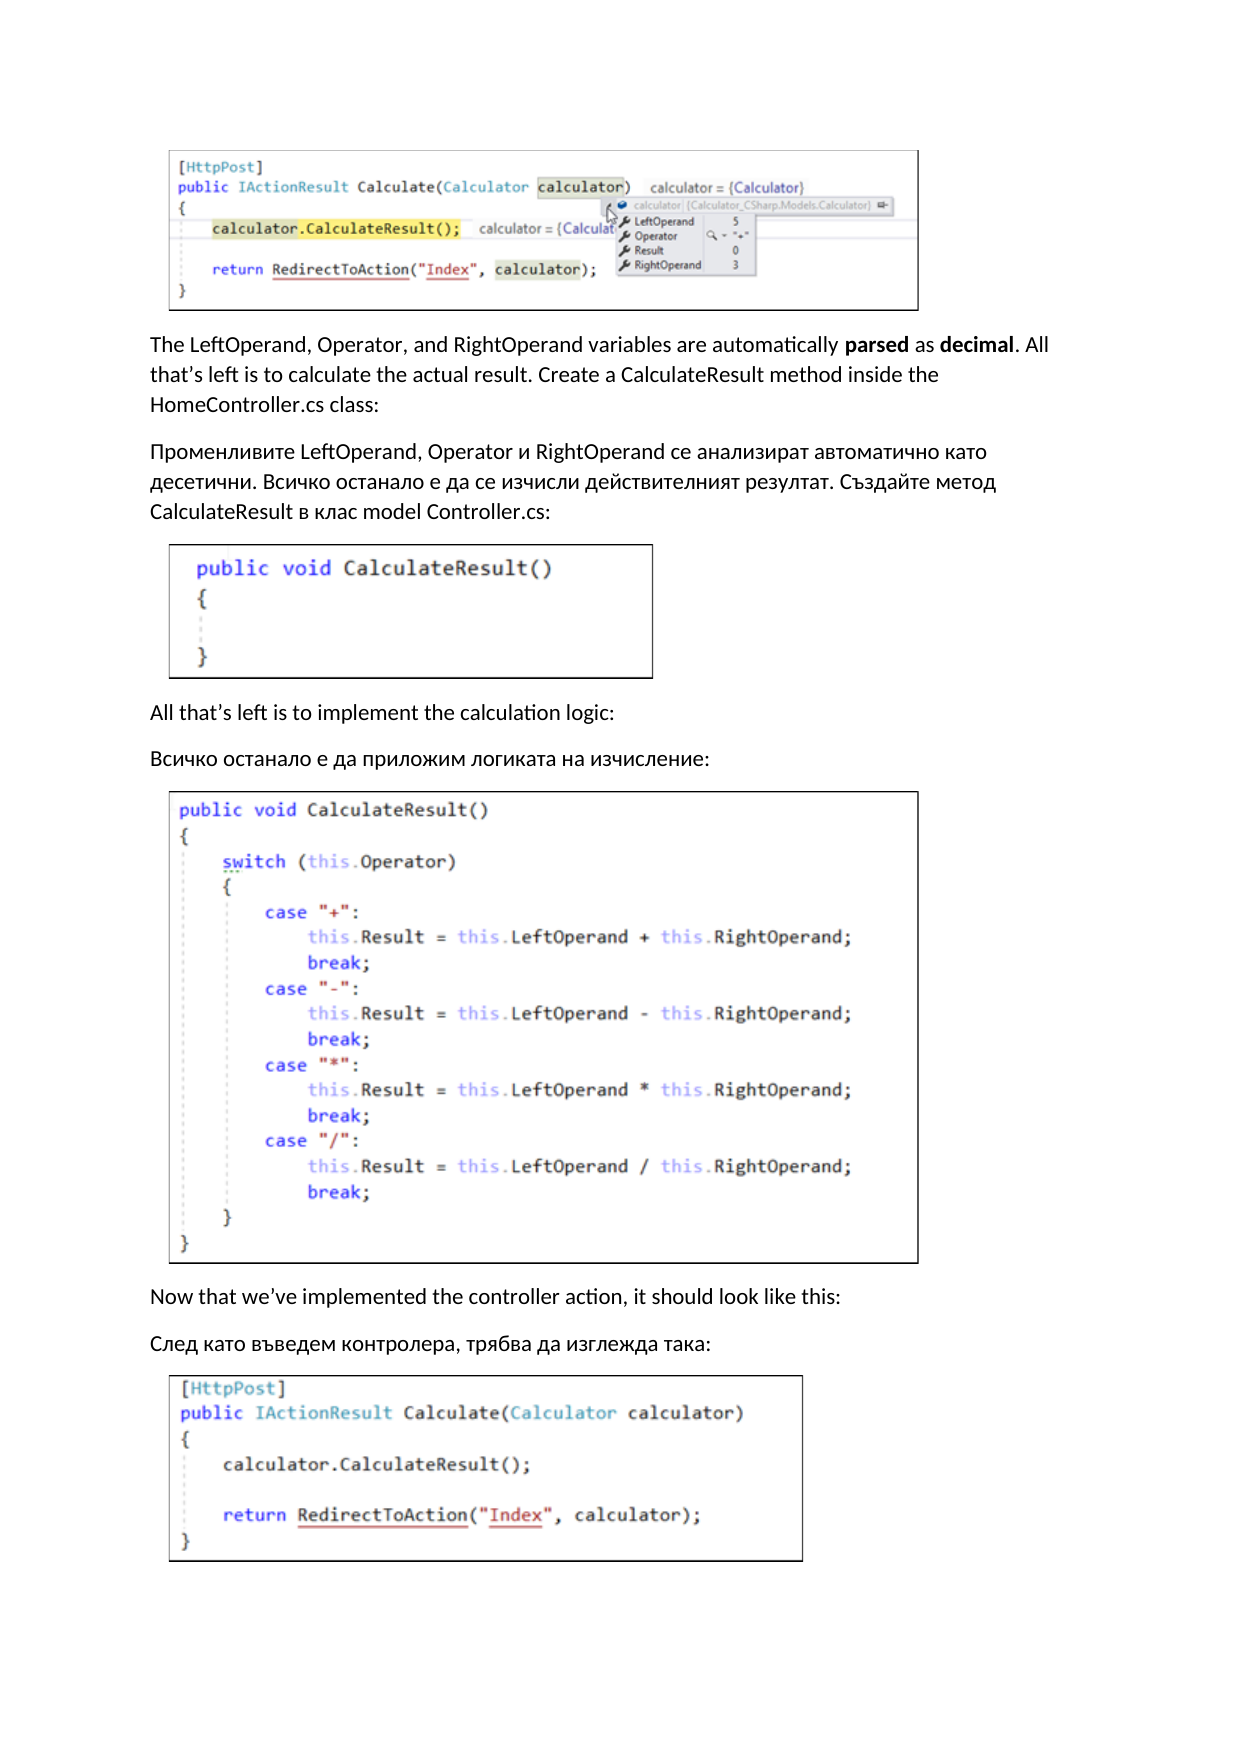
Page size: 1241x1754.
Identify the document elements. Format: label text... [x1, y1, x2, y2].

text Now that we’ve implemented the controller action, it should look like this: [150, 1282, 1090, 1310]
text След като въведем контролера, трябва да изглежда така: [150, 1329, 1090, 1357]
text Променливите LeftOperand, Operator и RightOperand се анализират автоматично като десетични. Всичко останало е да се изчисли действителният резултат. Създайте метод CalculateResult в клас model Controller.cs: [150, 437, 1090, 526]
text All that’s left is to implement the calculation logic: [150, 698, 1090, 726]
text The LeftOperand, Operator, and RightOperand variables are automatically parsed as decimal. All that’s left is to calculate the actual result. Create a CalculateResult method inside the HomeController.cs class: [150, 330, 1090, 418]
text Всичко останало е да приложим логиката на изчисление: [150, 744, 1090, 772]
